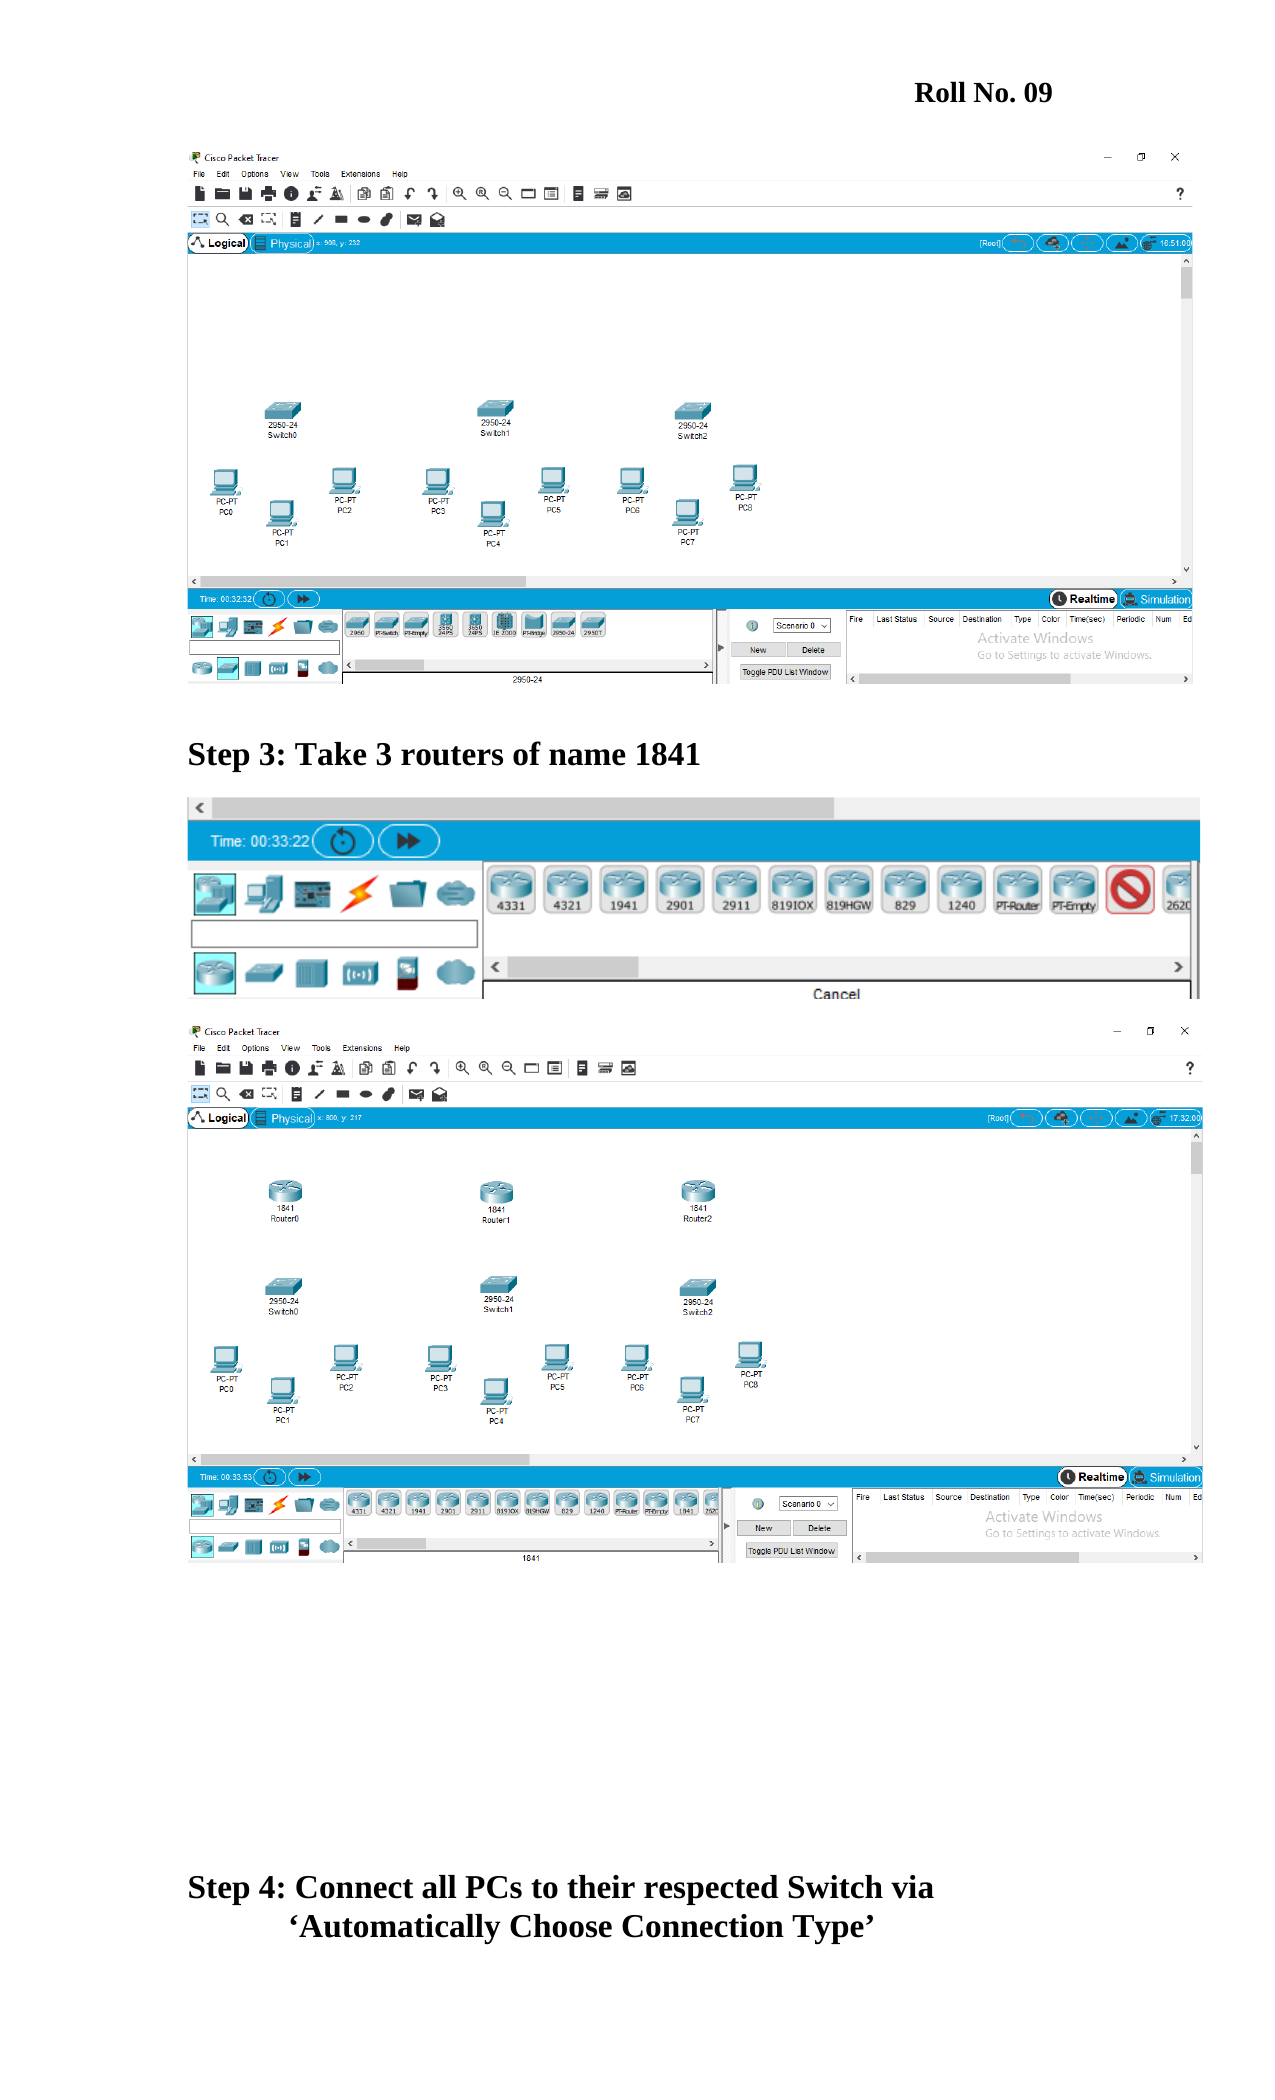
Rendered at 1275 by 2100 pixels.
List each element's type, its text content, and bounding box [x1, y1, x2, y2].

picture [1126, 1118, 1136, 1123]
picture [187, 797, 1200, 821]
picture [1143, 242, 1150, 251]
picture [379, 842, 385, 853]
picture [252, 836, 262, 846]
picture [221, 839, 241, 846]
text Step 4: Connect all PCs to their respected Switch via ‘Automatically Choose Connection Type’ [187, 1867, 1087, 1944]
picture [1135, 1471, 1146, 1483]
picture [331, 837, 335, 850]
picture [299, 1474, 308, 1480]
picture [187, 861, 1200, 999]
picture [1124, 598, 1137, 605]
picture [348, 837, 355, 853]
picture [298, 596, 307, 602]
picture [187, 149, 1193, 684]
picture [1055, 1112, 1068, 1126]
picture [338, 829, 345, 835]
picture [1046, 237, 1059, 248]
picture [398, 834, 419, 848]
text Step 3: Take 3 routers of name 1841 [187, 734, 1087, 772]
picture [187, 1023, 1203, 1563]
picture [303, 837, 309, 846]
picture [1151, 1117, 1160, 1126]
